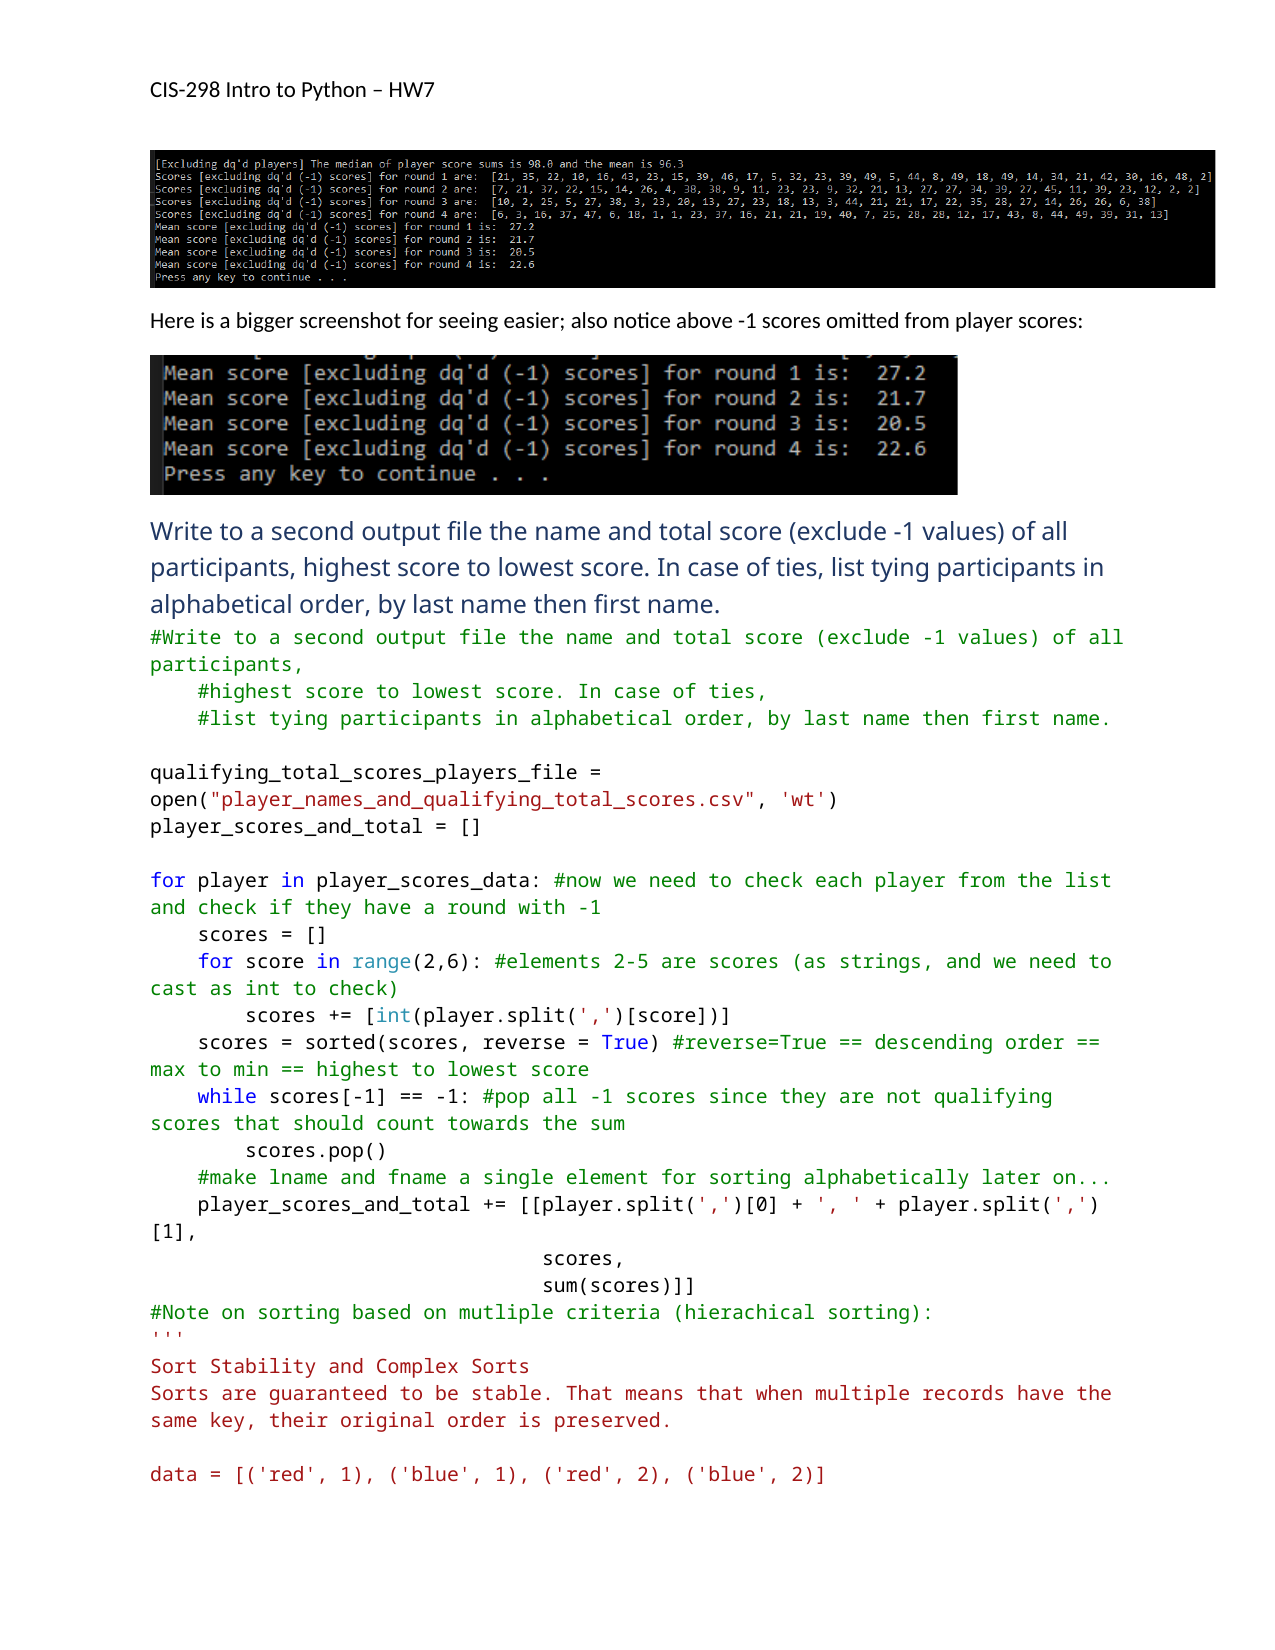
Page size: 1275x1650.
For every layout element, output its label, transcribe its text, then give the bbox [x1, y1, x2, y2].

picture [150, 150, 1216, 288]
text player_scores_and_total = [] [150, 812, 1125, 839]
text for player in player_scores_data: #now we need to check each player from the list and check if they have a round with -1 [150, 866, 1125, 920]
text Here is a bigger screenshot for seeing easier; also notice above -1 scores omitted from player scores: [150, 306, 1125, 334]
text #make lname and fname a single element for sorting alphabetically later on... [150, 1163, 1125, 1190]
text scores, [150, 1244, 1125, 1271]
text for score in range(2,6): #elements 2-5 are scores (as strings, and we need to cast as int to check) [150, 947, 1125, 1001]
text scores.pop() [150, 1136, 1125, 1163]
text qualifying_total_scores_players_file = open("player_names_and_qualifying_total_scores.csv", 'wt') [150, 758, 1125, 812]
text Sorts are guaranteed to be stable. That means that when multiple records have the same key, their original order is preserved. [150, 1379, 1125, 1433]
text while scores[-1] == -1: #pop all -1 scores since they are not qualifying scores that should count towards the sum [150, 1082, 1125, 1136]
text scores = [] [150, 920, 1125, 947]
text scores = sorted(scores, reverse = True) #reverse=True == descending order == max to min == highest to lowest score [150, 1028, 1125, 1082]
text #Write to a second output file the name and total score (exclude -1 values) of all participants, [150, 623, 1125, 677]
subtitle Write to a second output file the name and total score (exclude -1 values) of all participants, highest score to lowest score. In case of ties, list tying participants in alphabetical order, by last name then first name. [150, 513, 1125, 621]
text ''' [150, 1325, 1125, 1352]
text Sort Stability and Complex Sorts [150, 1352, 1125, 1379]
text #Note on sorting based on mutliple criteria (hierachical sorting): [150, 1298, 1125, 1325]
picture [150, 355, 958, 495]
text player_scores_and_total += [[player.split(',')[0] + ', ' + player.split(',')[1], [150, 1190, 1125, 1244]
text sum(scores)]] [150, 1271, 1125, 1298]
text data = [('red', 1), ('blue', 1), ('red', 2), ('blue', 2)] [150, 1460, 1125, 1487]
text scores += [int(player.split(',')[score])] [150, 1001, 1125, 1028]
text #highest score to lowest score. In case of ties, [150, 677, 1125, 704]
text #list tying participants in alphabetical order, by last name then first name. [150, 704, 1125, 731]
